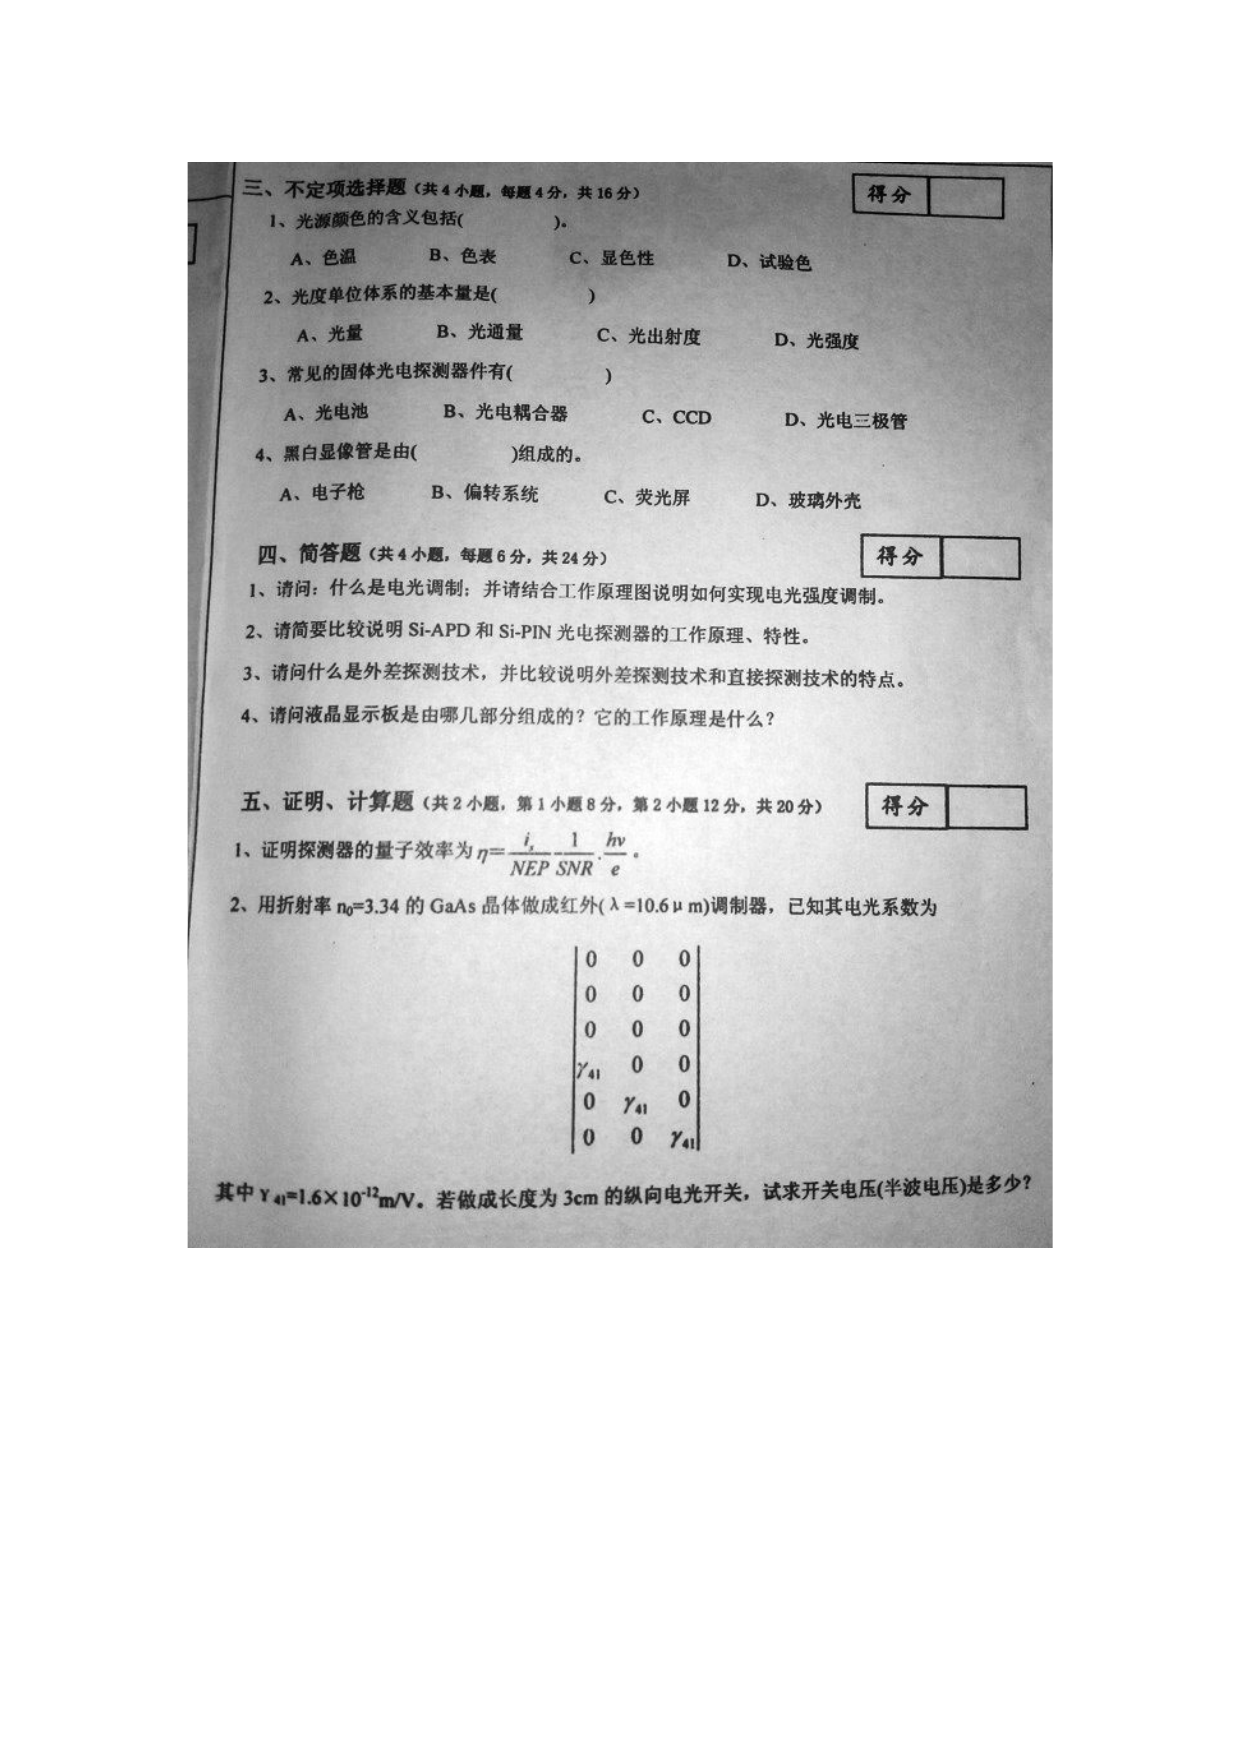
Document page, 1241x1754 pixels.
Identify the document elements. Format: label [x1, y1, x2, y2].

picture [187, 162, 1053, 1248]
